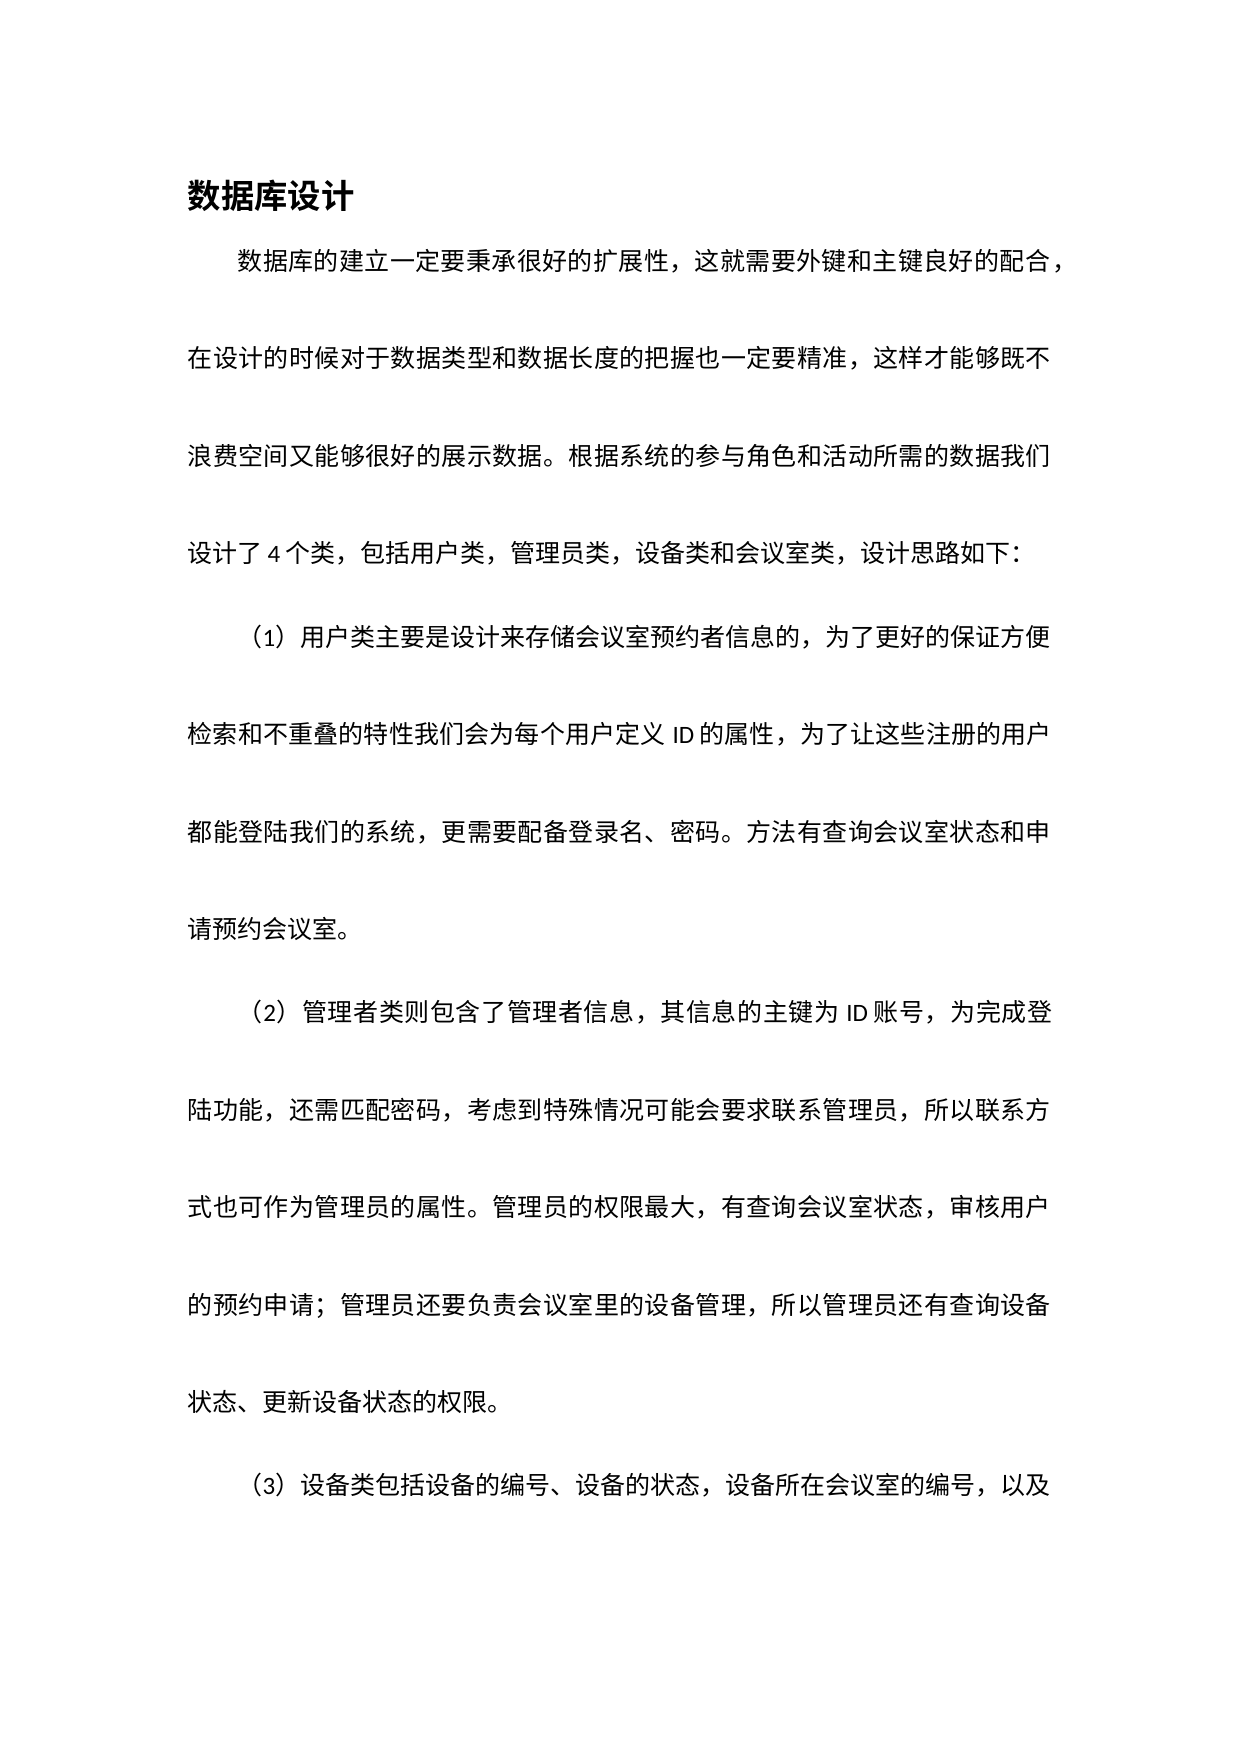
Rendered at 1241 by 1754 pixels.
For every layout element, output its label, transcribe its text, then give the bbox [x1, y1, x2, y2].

text 数据库设计 [187, 162, 1053, 227]
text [187, 1451, 1053, 1516]
text 数据库的建立一定要秉承很好的扩展性，这就需要外键和主键良好的配合，在设计的时候对于数据类型和数据长度的把握也一定要精准，这样才能够既不浪费空间又能够很好的展示数据。根据系统的参与角色和活动所需的数据我们设计了4个类，包括用户类，管理员类，设备类和会议室类，设计思路如下： [187, 227, 1053, 584]
text （1）用户类主要是设计来存储会议室预约者信息的，为了更好的保证方便检索和不重叠的特性我们会为每个用户定义ID的属性，为了让这些注册的用户都能登陆我们的系统，更需要配备登录名、密码。方法有查询会议室状态和申请预约会议室。 [187, 603, 1053, 960]
text （2）管理者类则包含了管理者信息，其信息的主键为ID账号，为完成登陆功能，还需匹配密码，考虑到特殊情况可能会要求联系管理员，所以联系方式也可作为管理员的属性。管理员的权限最大，有查询会议室状态，审核用户的预约申请；管理员还要负责会议室里的设备管理，所以管理员还有查询设备状态、更新设备状态的权限。 [187, 978, 1053, 1433]
